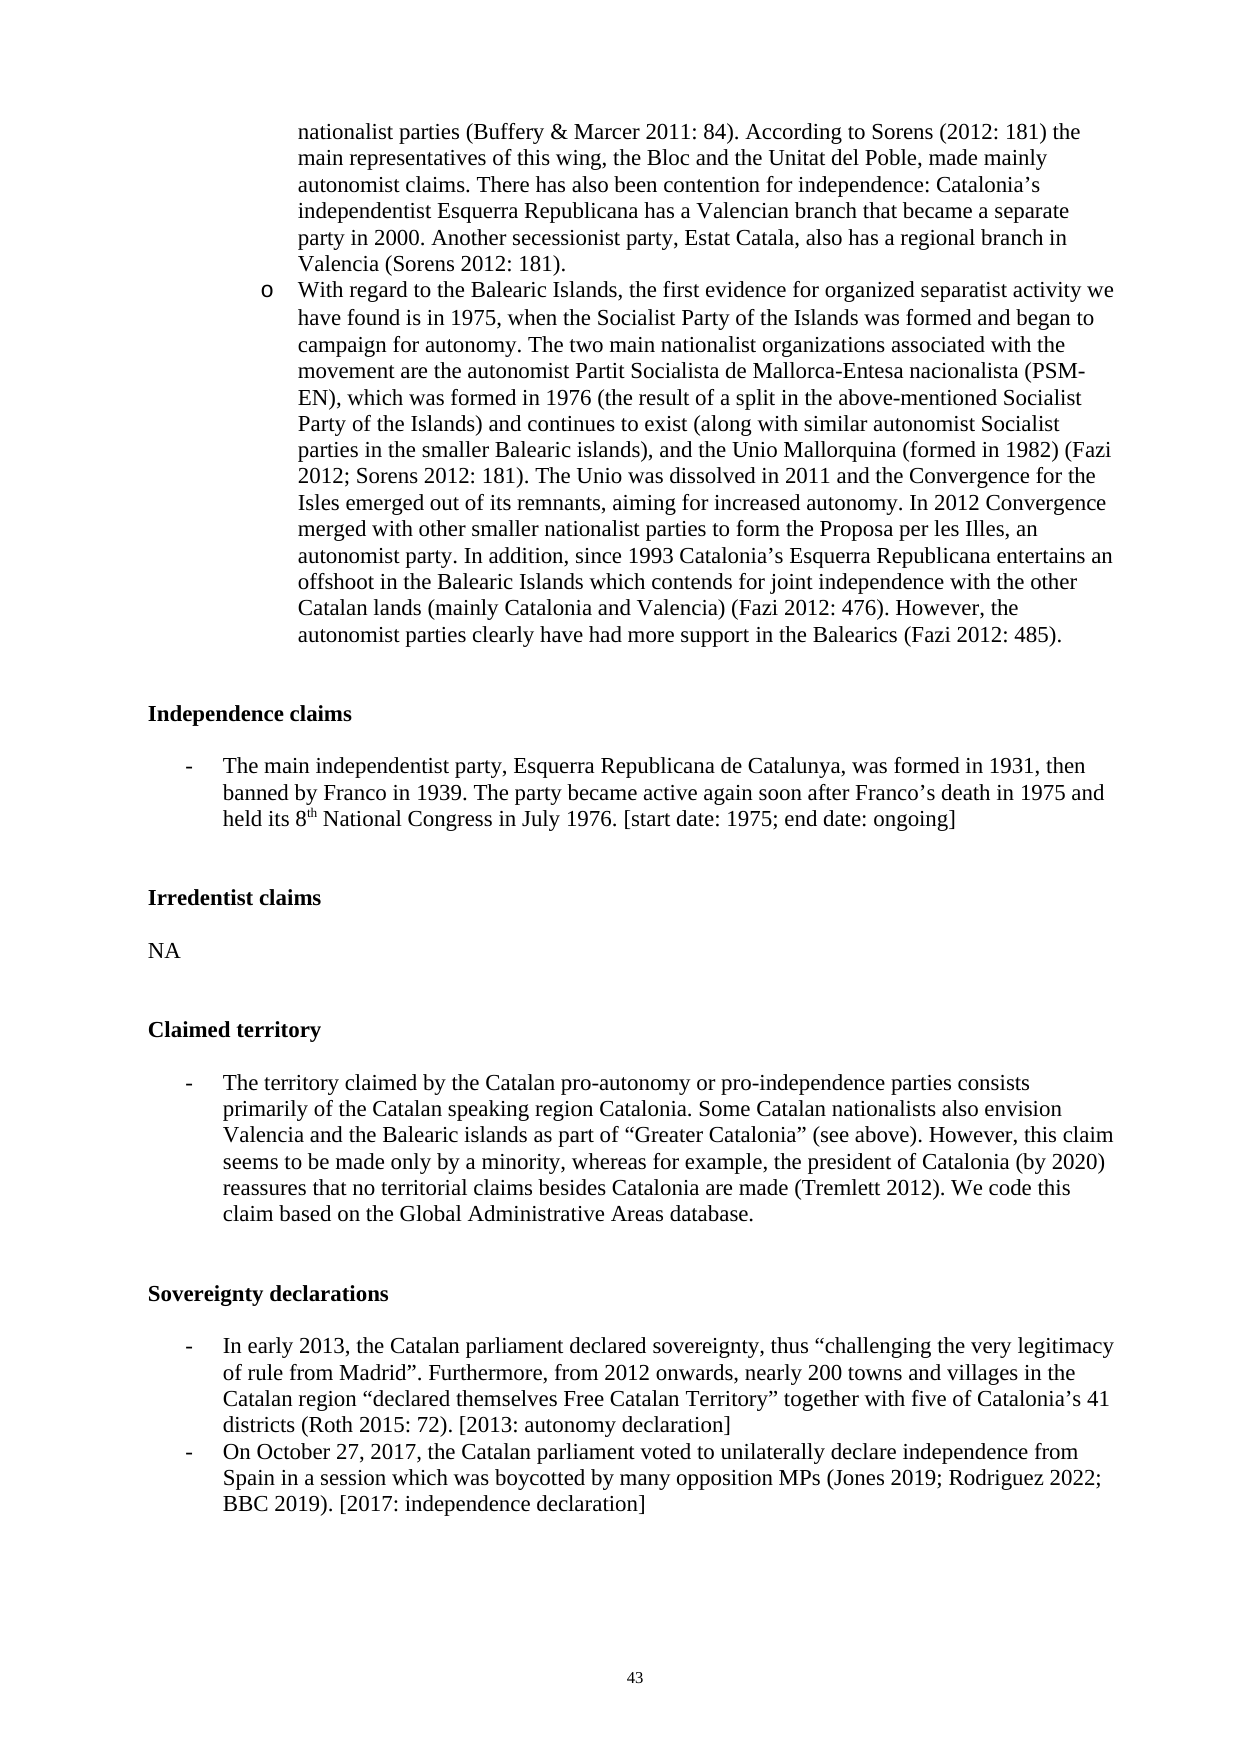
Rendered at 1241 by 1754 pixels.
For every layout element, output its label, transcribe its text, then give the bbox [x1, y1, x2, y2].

text Sovereignty declarations [148, 1279, 1122, 1306]
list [260, 118, 1122, 276]
text Irredentist claims [148, 884, 1122, 911]
text Claimed territory [148, 1016, 1122, 1042]
list The territory claimed by the Catalan pro-autonomy or pro-independence parties consists primarily of the Catalan speaking region Catalonia. Some Catalan nationalists also envision Valencia and the Balearic islands as part of “Greater Catalonia” (see above). However, this claim seems to be made only by a minority, whereas for example, the president of Catalonia (by 2020) reassures that no territorial claims besides Catalonia are made (Tremlett 2012). We code this claim based on the Global Administrative Areas database. [185, 1069, 1122, 1227]
text NA [148, 937, 1122, 963]
list With regard to the Balearic Islands, the first evidence for organized separatist activity we have found is in 1975, when the Socialist Party of the Islands was formed and began to campaign for autonomy. The two main nationalist organizations associated with the movement are the autonomist Partit Socialista de Mallorca-Entesa nacionalista (PSM-EN), which was formed in 1976 (the result of a split in the above-mentioned Socialist Party of the Islands) and continues to exist (along with similar autonomist Socialist parties in the smaller Balearic islands), and the Unio Mallorquina (formed in 1982) (Fazi 2012; Sorens 2012: 181). The Unio was dissolved in 2011 and the Convergence for the Isles emerged out of its remnants, aiming for increased autonomy. In 2012 Convergence merged with other smaller nationalist parties to form the Proposa per les Illes, an autonomist party. In addition, since 1993 Catalonia’s Esquerra Republicana entertains an offshoot in the Balearic Islands which contends for joint independence with the other Catalan lands (mainly Catalonia and Valencia) (Fazi 2012: 476). However, the autonomist parties clearly have had more support in the Balearics (Fazi 2012: 485). [260, 276, 1122, 647]
list In early 2013, the Catalan parliament declared sovereignty, thus “challenging the very legitimacy of rule from Madrid”. Furthermore, from 2012 onwards, nearly 200 towns and villages in the Catalan region “declared themselves Free Catalan Territory” together with five of Catalonia’s 41 districts (Roth 2015: 72). [2013: autonomy declaration] [185, 1332, 1122, 1438]
list The main independentist party, Esquerra Republicana de Catalunya, was formed in 1931, then banned by Franco in 1939. The party became active again soon after Franco’s death in 1975 and held its 8th National Congress in July 1976. [start date: 1975; end date: ongoing] [185, 752, 1122, 832]
text Independence claims [148, 700, 1122, 726]
list On October 27, 2017, the Catalan parliament voted to unilaterally declare independence from Spain in a session which was boycotted by many opposition MPs (Jones 2019; Rodriguez 2022; BBC 2019). [2017: independence declaration] [185, 1438, 1122, 1517]
